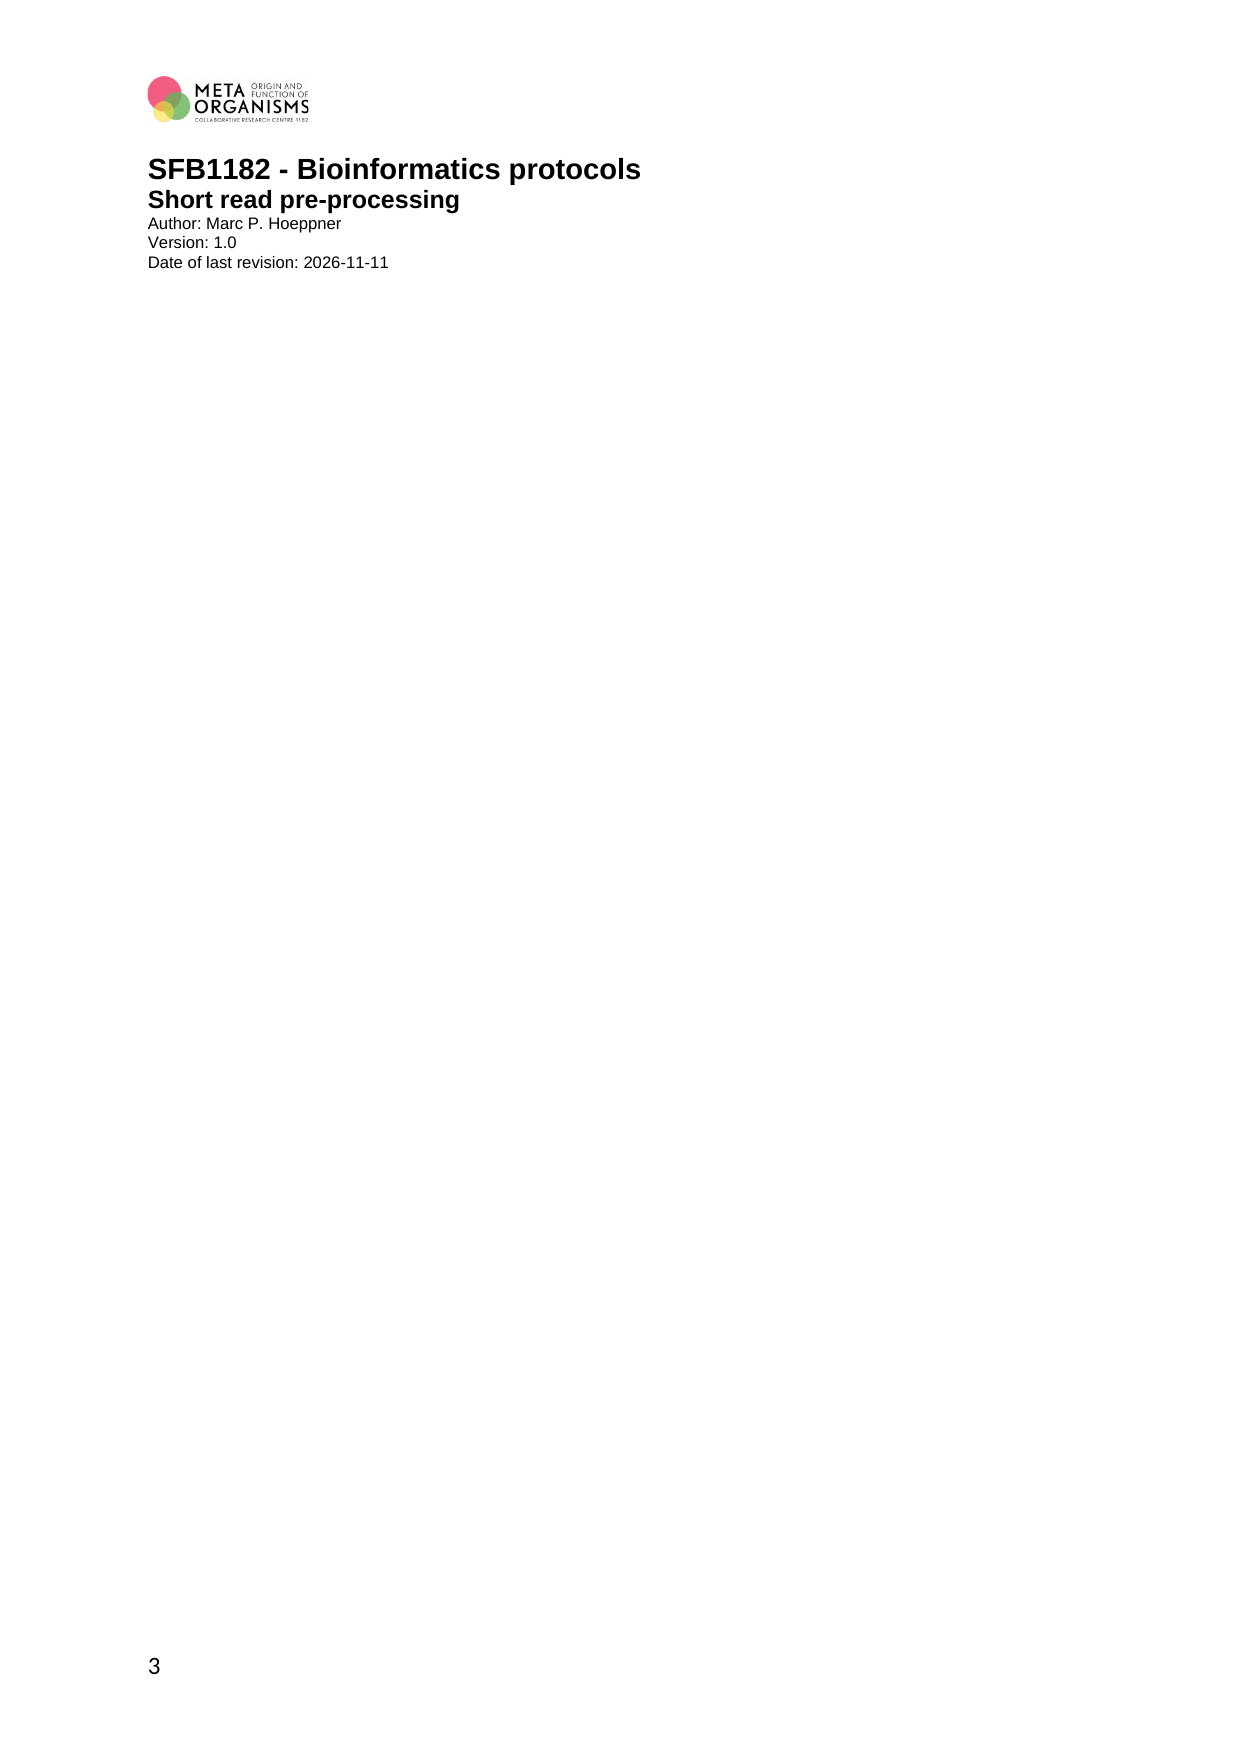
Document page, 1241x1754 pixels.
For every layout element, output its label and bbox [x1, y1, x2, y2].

picture [147, 76, 309, 122]
